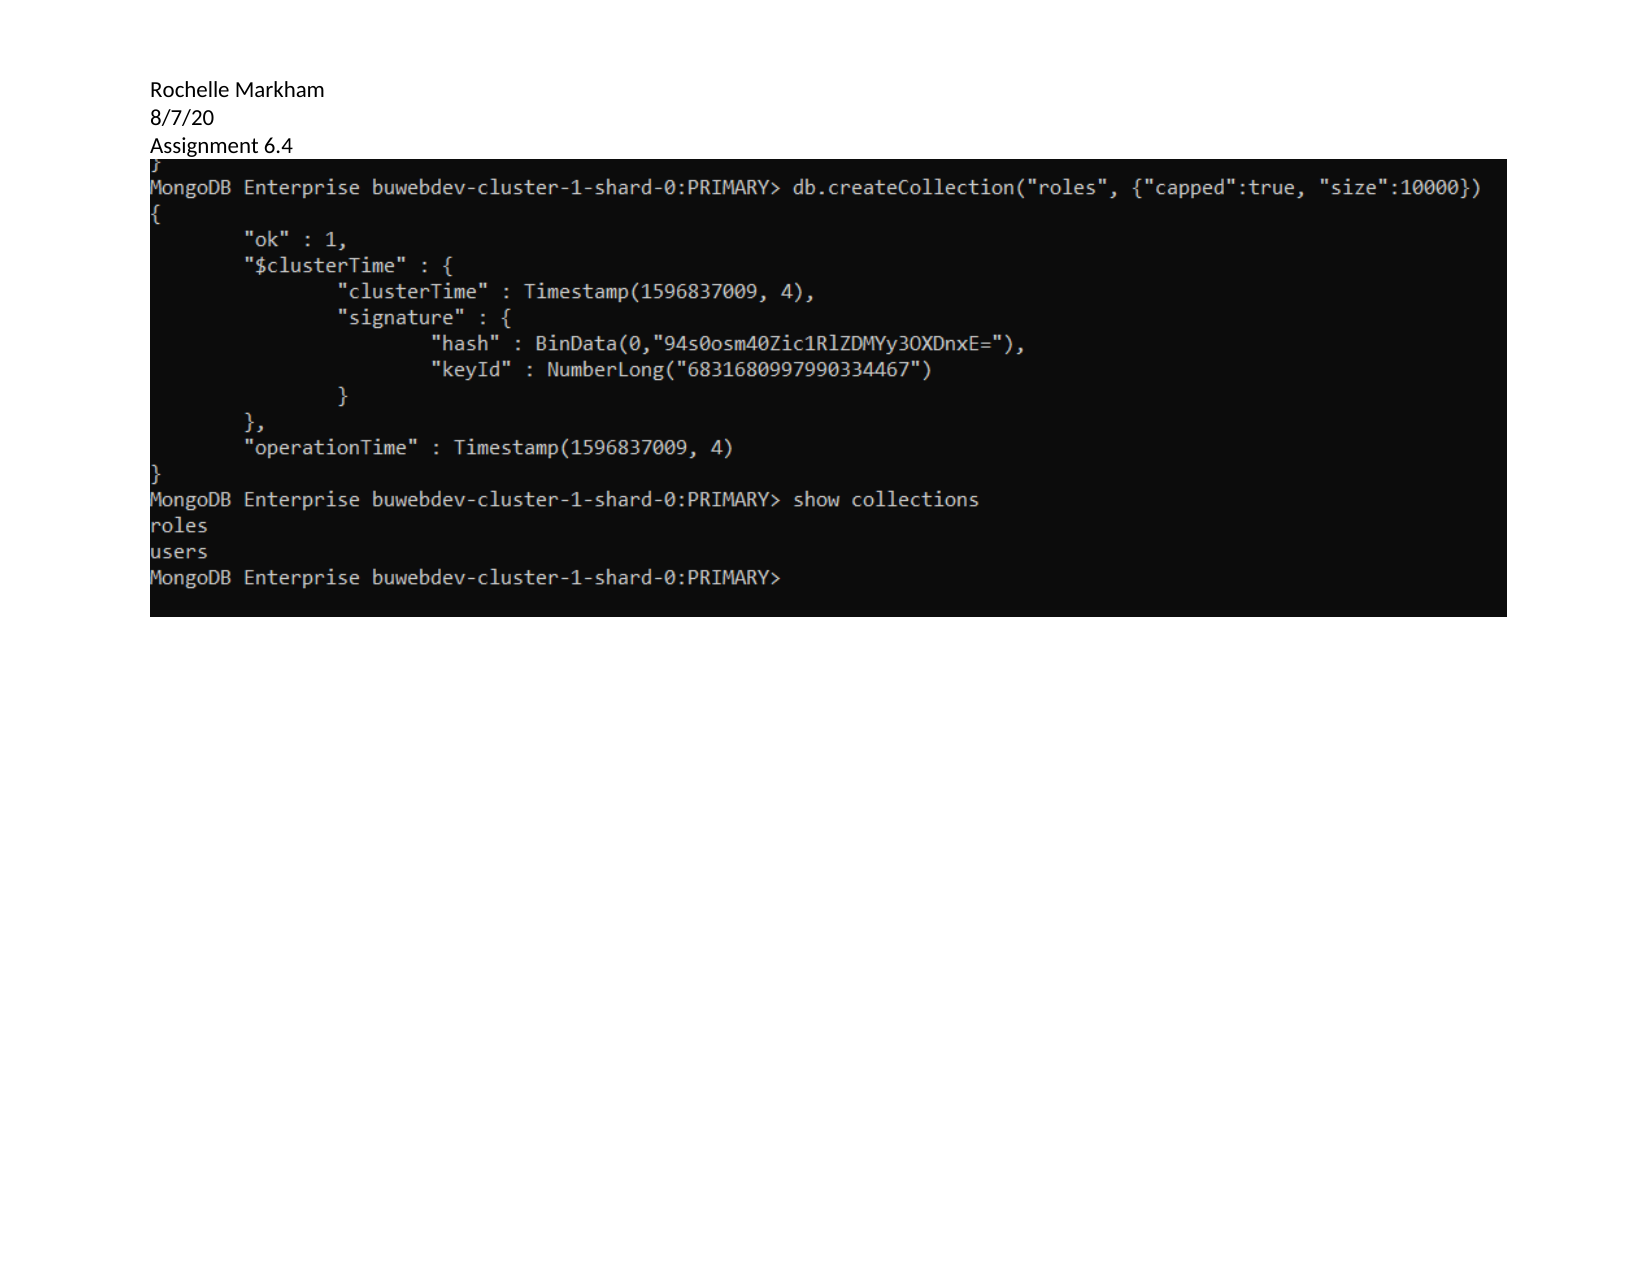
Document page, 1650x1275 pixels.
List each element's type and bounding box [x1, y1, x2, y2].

picture [150, 159, 1507, 617]
